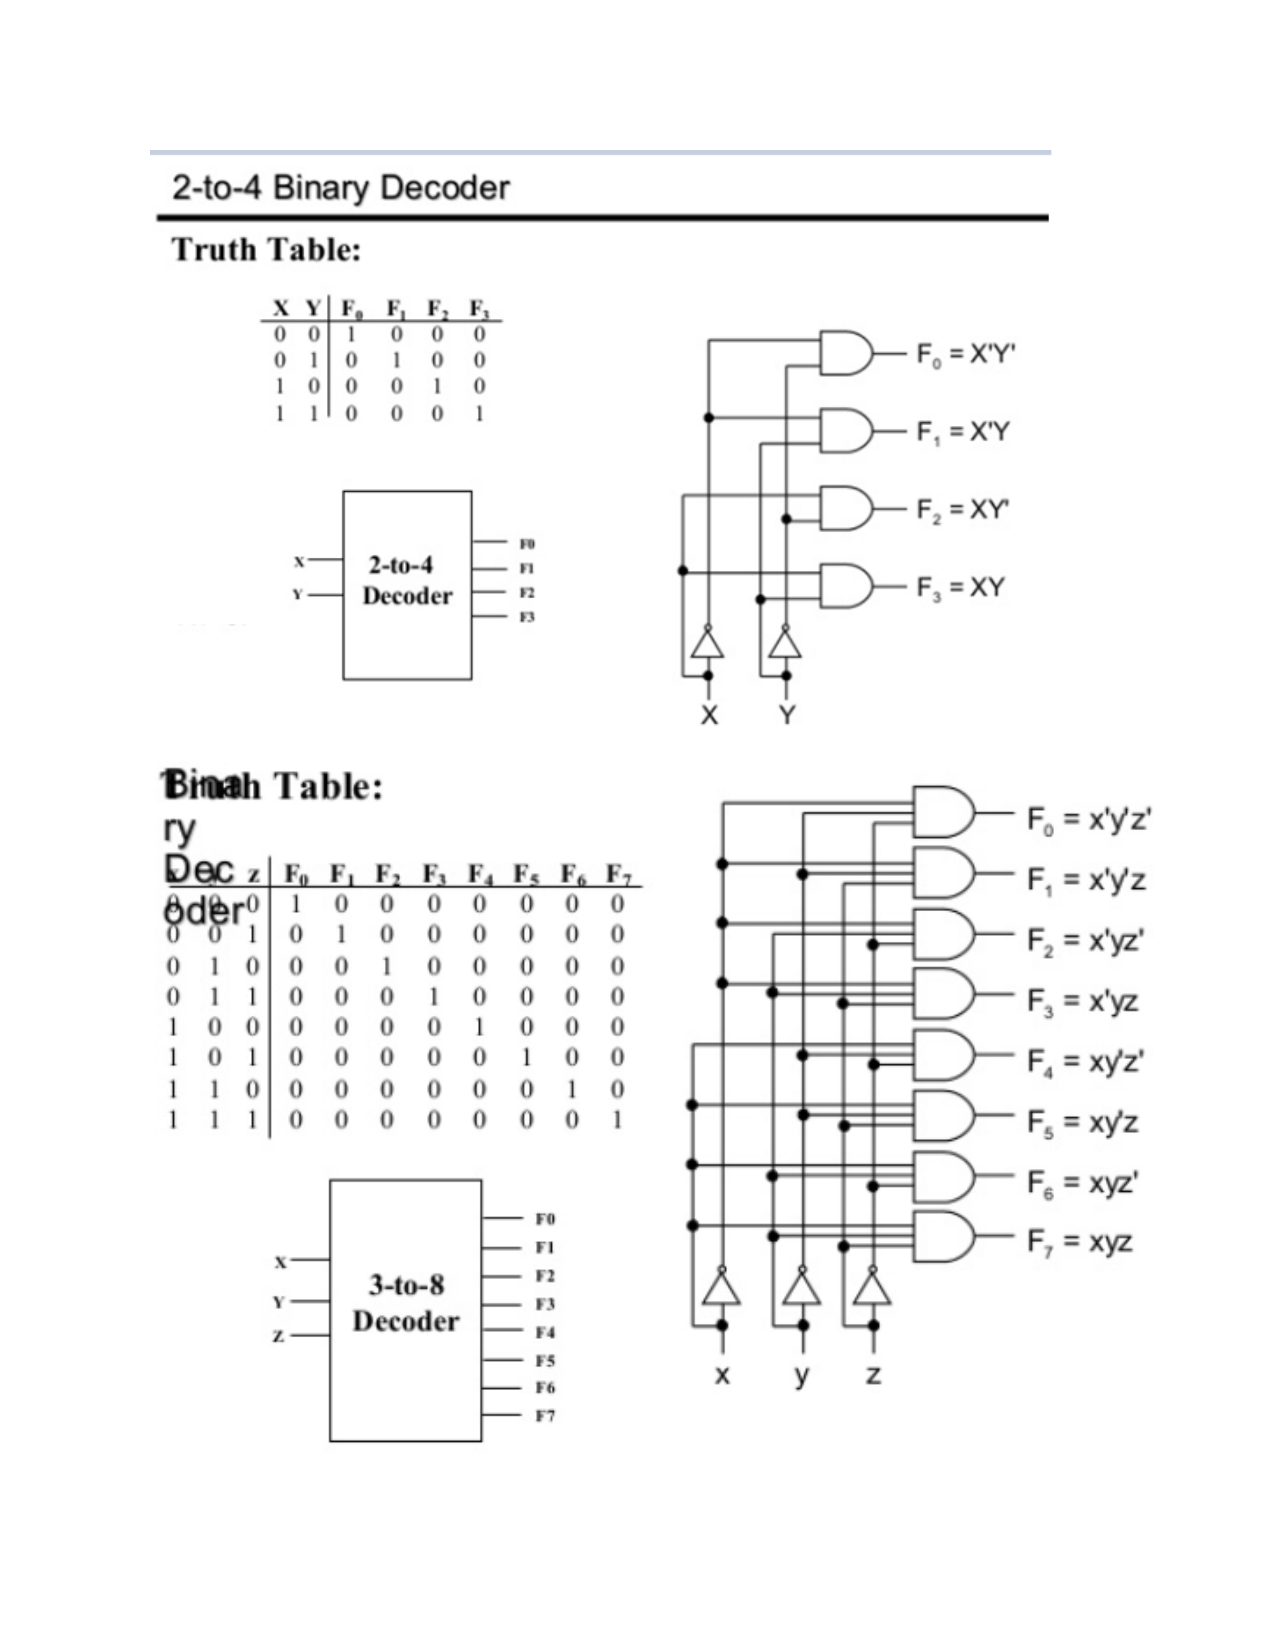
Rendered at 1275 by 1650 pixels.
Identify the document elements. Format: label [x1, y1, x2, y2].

picture [150, 761, 1163, 1463]
picture [150, 150, 1052, 760]
